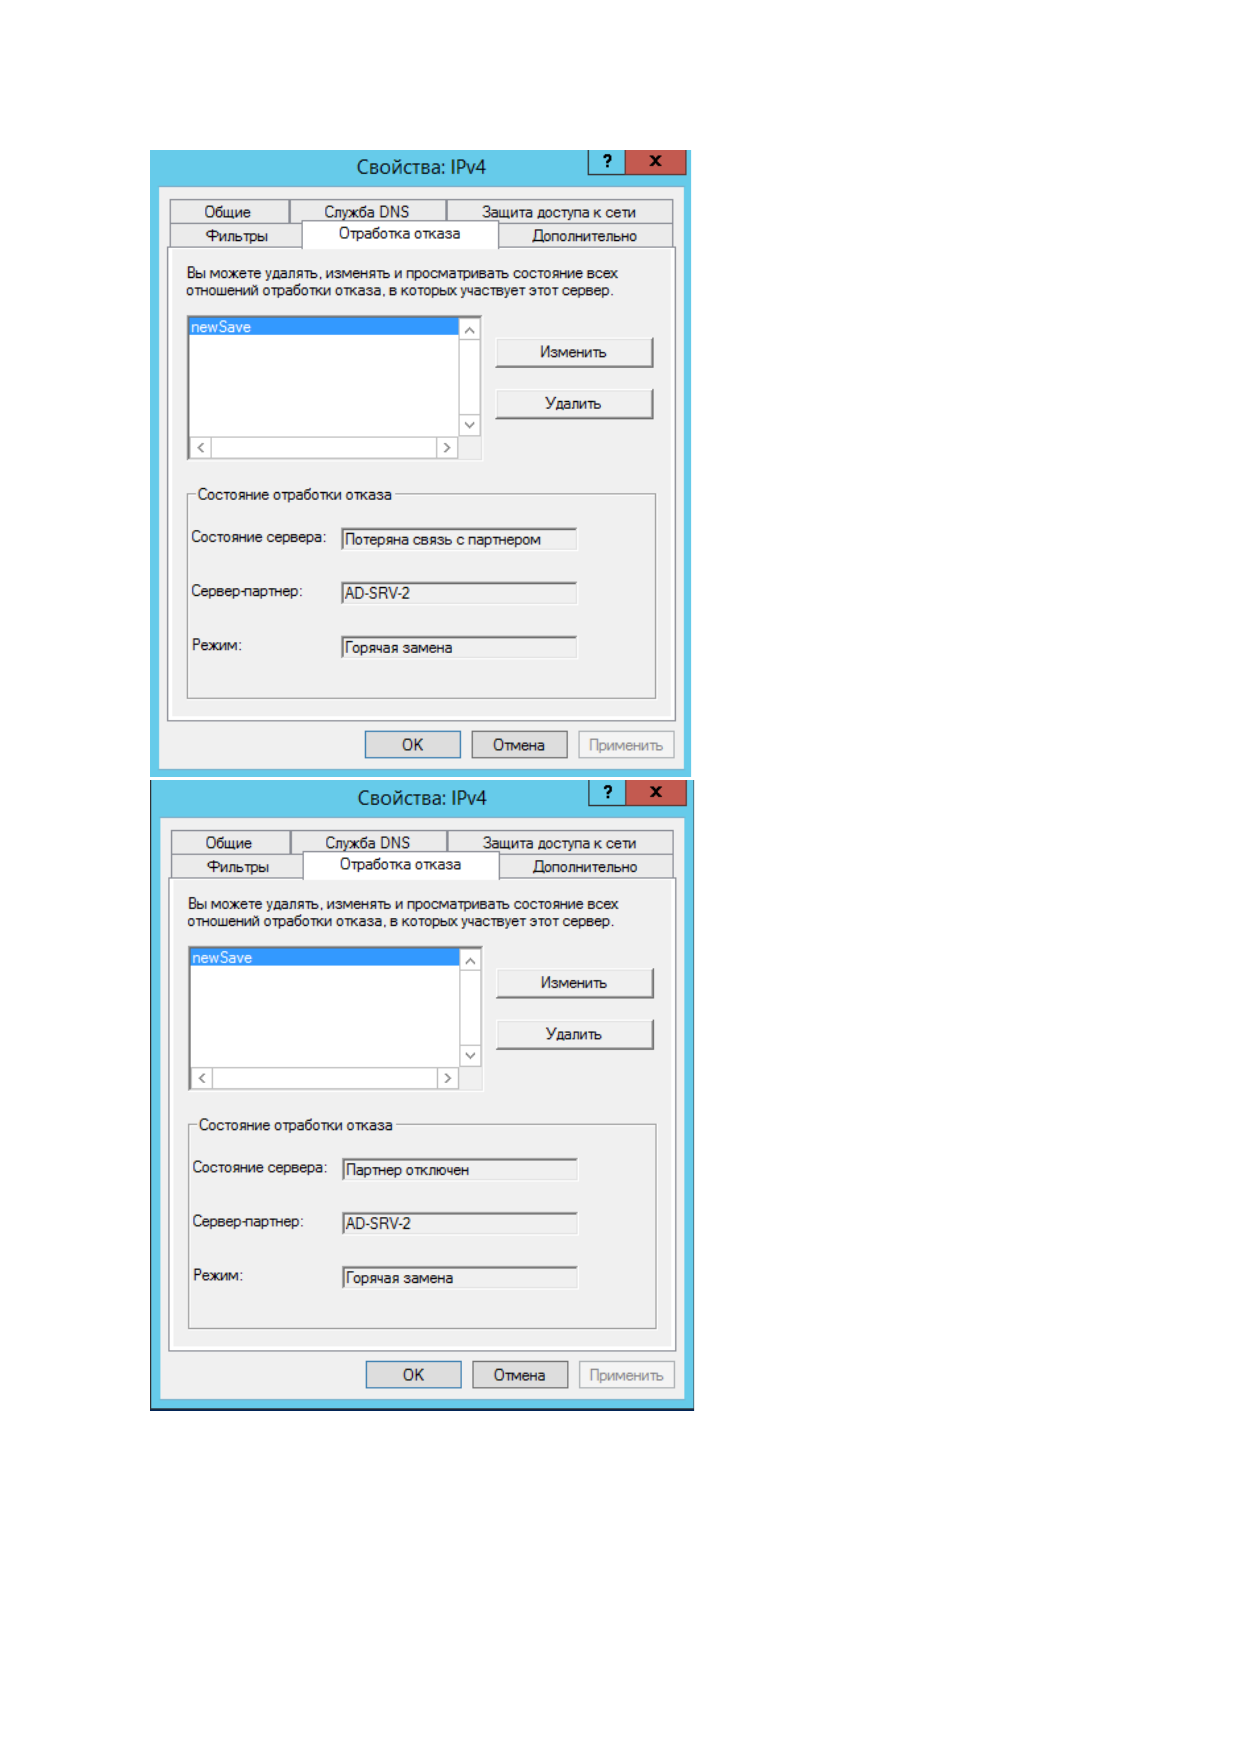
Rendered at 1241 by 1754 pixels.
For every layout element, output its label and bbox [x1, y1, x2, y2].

picture [150, 780, 695, 1411]
picture [150, 150, 692, 777]
